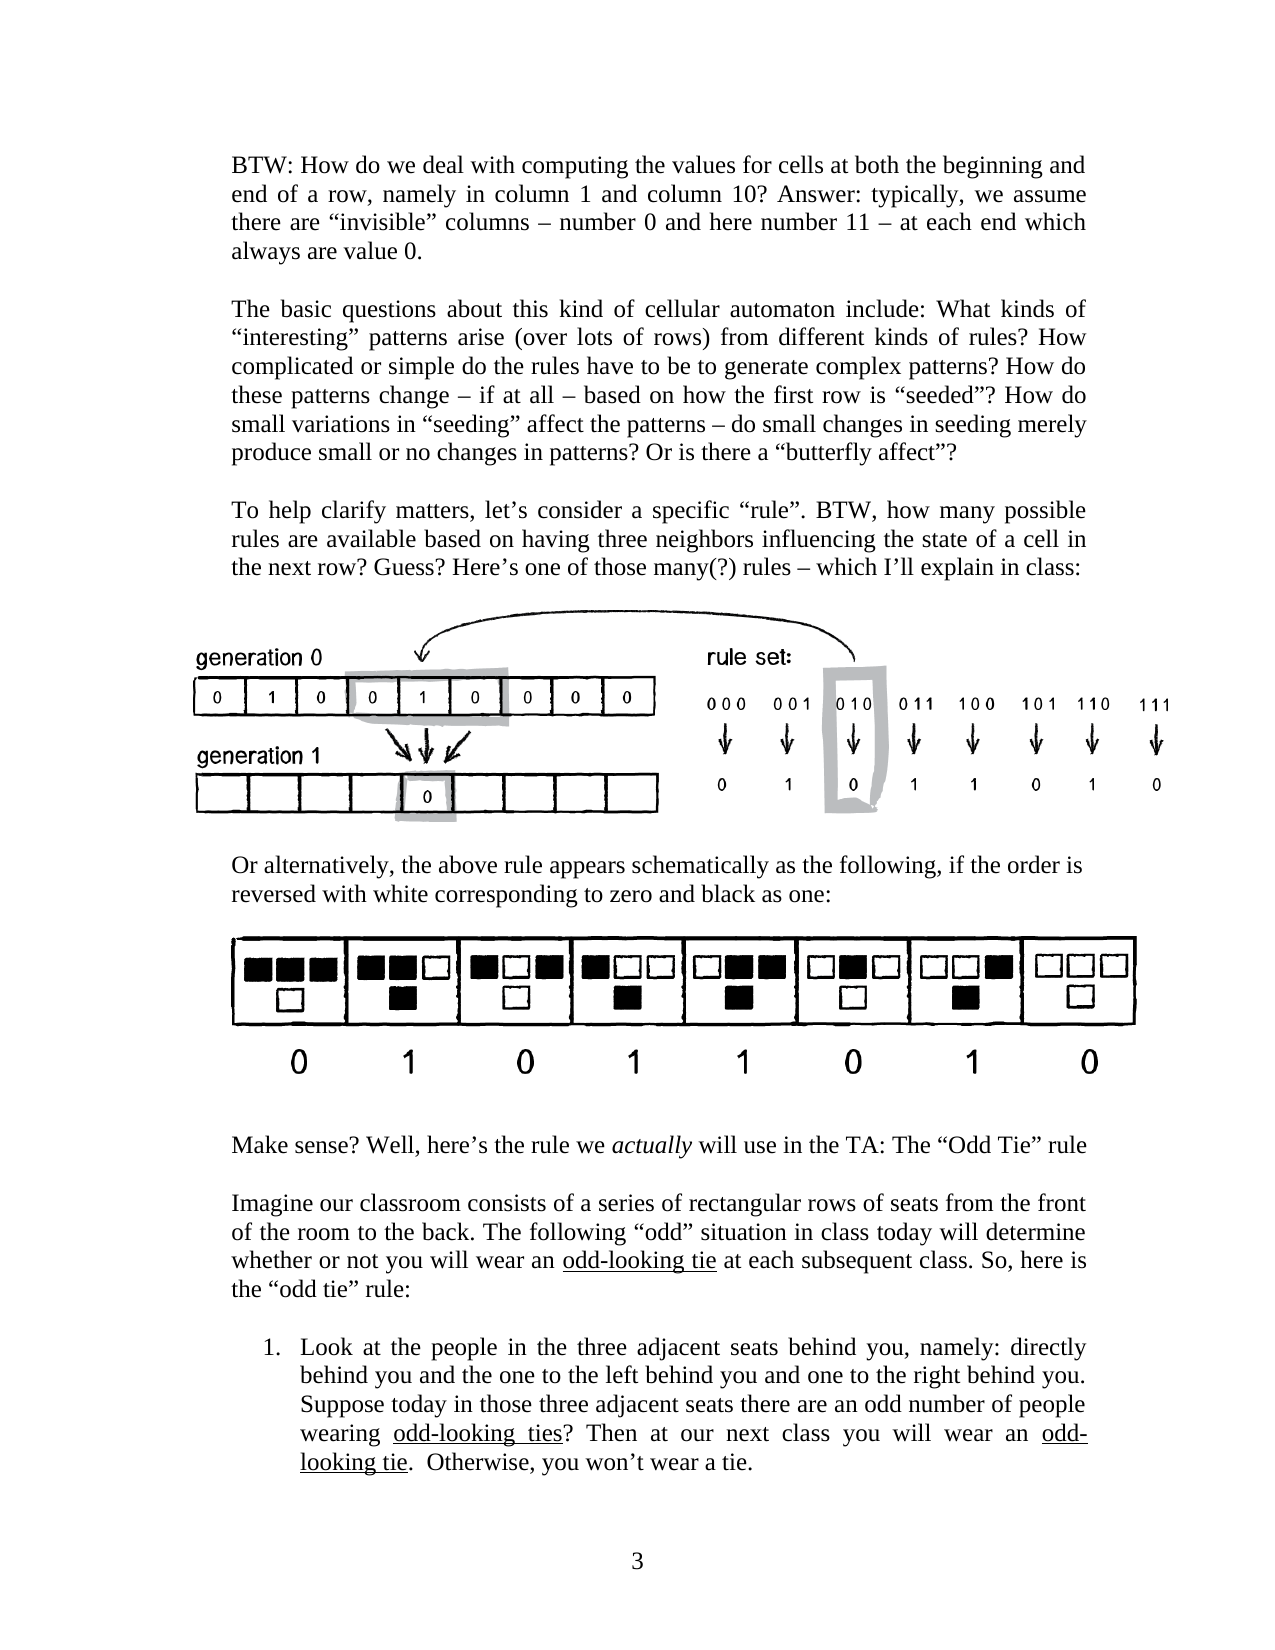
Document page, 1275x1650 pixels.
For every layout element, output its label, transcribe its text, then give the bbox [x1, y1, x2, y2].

text Or alternatively, the above rule appears schematically as the following, if the order is reversed with white corresponding to zero and black as one: [231, 850, 1087, 908]
text To help clarify matters, let’s consider a specific “rule”. BTW, how many possible rules are available based on having three neighbors influencing the state of a cell in the next row? Guess? Here’s one of those many(?) rules – which I’ll explain in class: [231, 495, 1087, 581]
text Imagine our classroom consists of a series of rectangular rows of seats from the front of the room to the back. The following “odd” situation in class today will determine whether or not you will wear an odd-looking tie at each subsequent class. So, here is the “odd tie” rule: [231, 1188, 1087, 1303]
text The basic questions about this kind of cellular automaton include: What kinds of “interesting” patterns arise (over lots of rows) from different kinds of rules? How complicated or simple do the rules have to be to generate complex patterns? How do these patterns change – if at all – based on how the first row is “seeded”? How do small variations in “seeding” affect the patterns – do small changes in seeding merely produce small or no changes in patterns? Or is there a “butterfly affect”? [231, 294, 1087, 466]
text BTW: How do we deal with computing the values for cells at both the beginning and end of a row, namely in column 1 and column 10? Answer: typically, we assume there are “invisible” columns – number 0 and here number 11 – at each end which always are value 0. [231, 150, 1087, 265]
picture [187, 936, 1194, 1074]
picture [187, 610, 1174, 822]
text Make sense? Well, here’s the rule we actually will use in the TA: The “Odd Tie” rule [231, 1131, 1087, 1159]
list Look at the people in the three adjacent seats behind you, namely: directly behind you and the one to the left behind you and one to the right behind you. Suppose today in those three adjacent seats there are an odd number of people wearing odd-looking ties? Then at our next class you will wear an odd-looking tie. Otherwise, you won’t wear a tie. [262, 1332, 1087, 1476]
